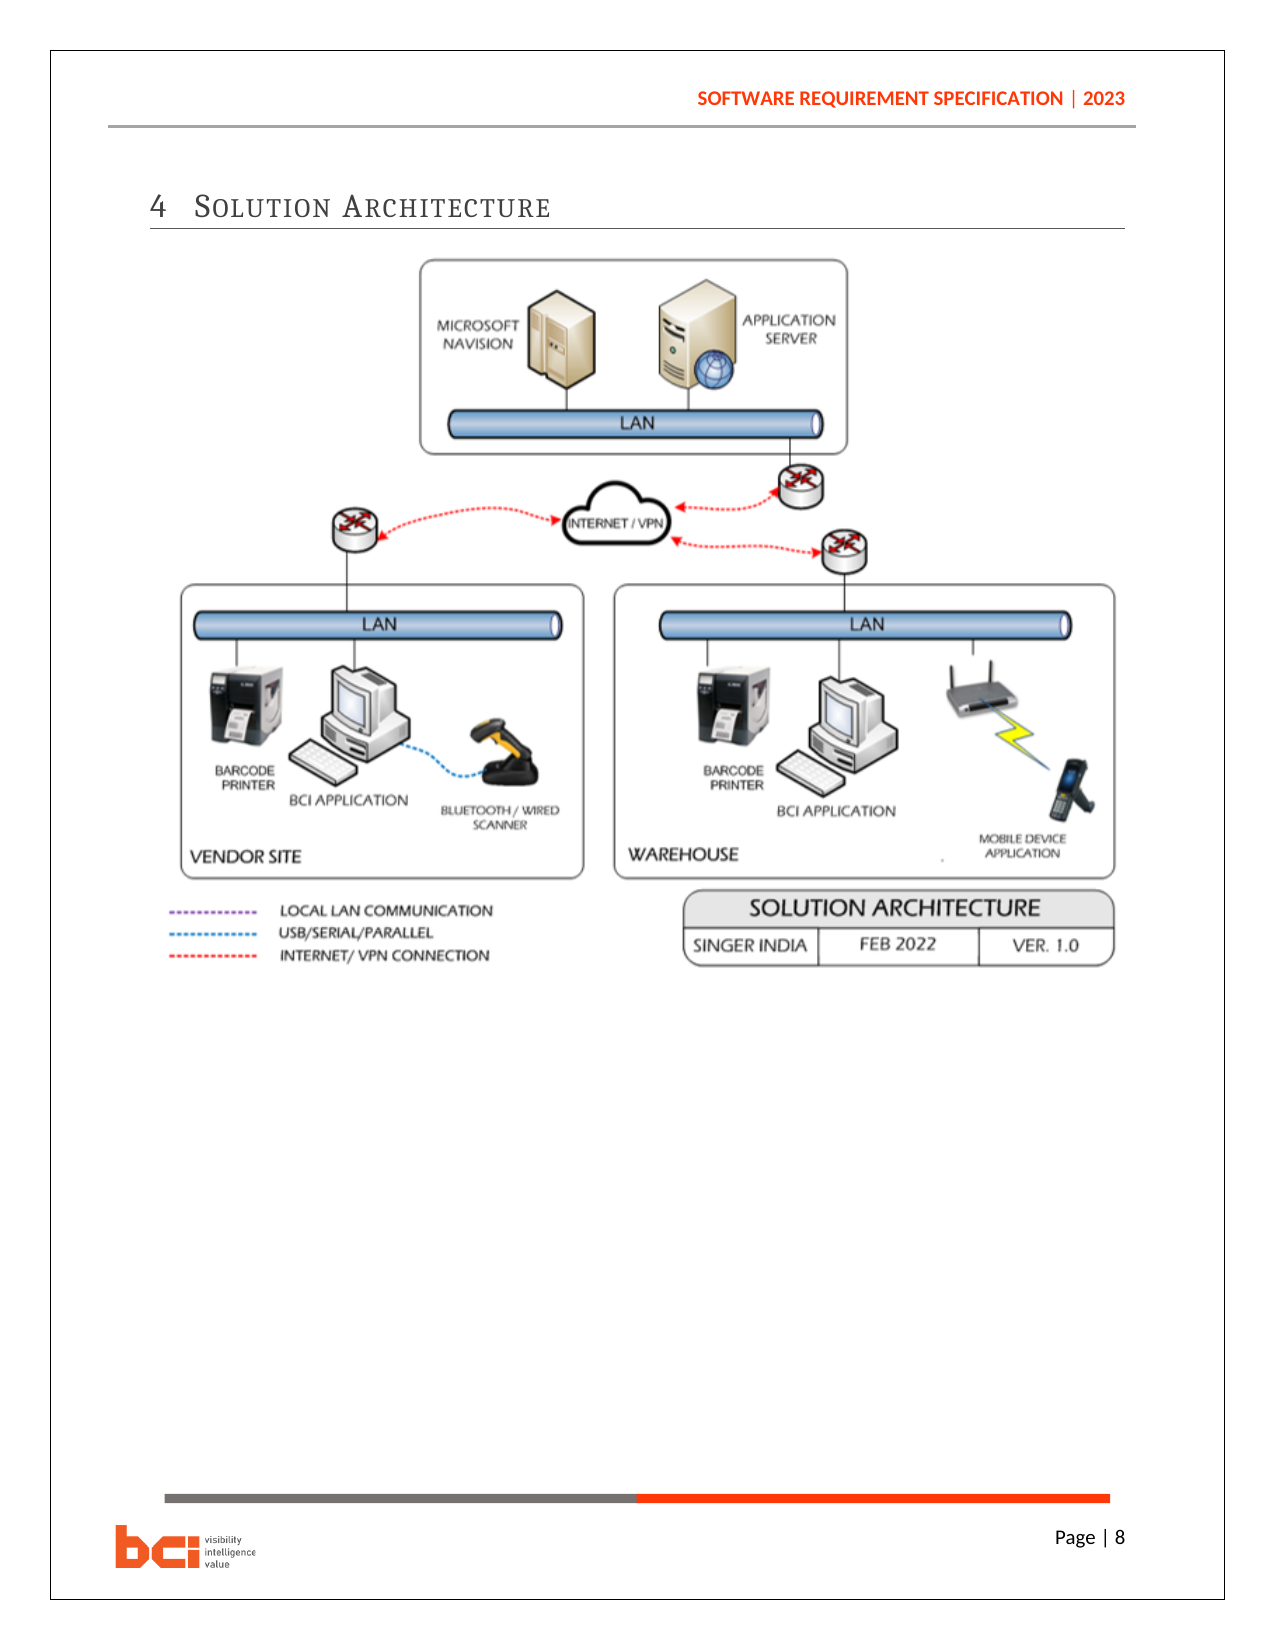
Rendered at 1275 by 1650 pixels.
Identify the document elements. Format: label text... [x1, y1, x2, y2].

picture [114, 1520, 255, 1568]
picture [150, 251, 1125, 982]
subtitle Solution Architecture [150, 187, 1125, 228]
